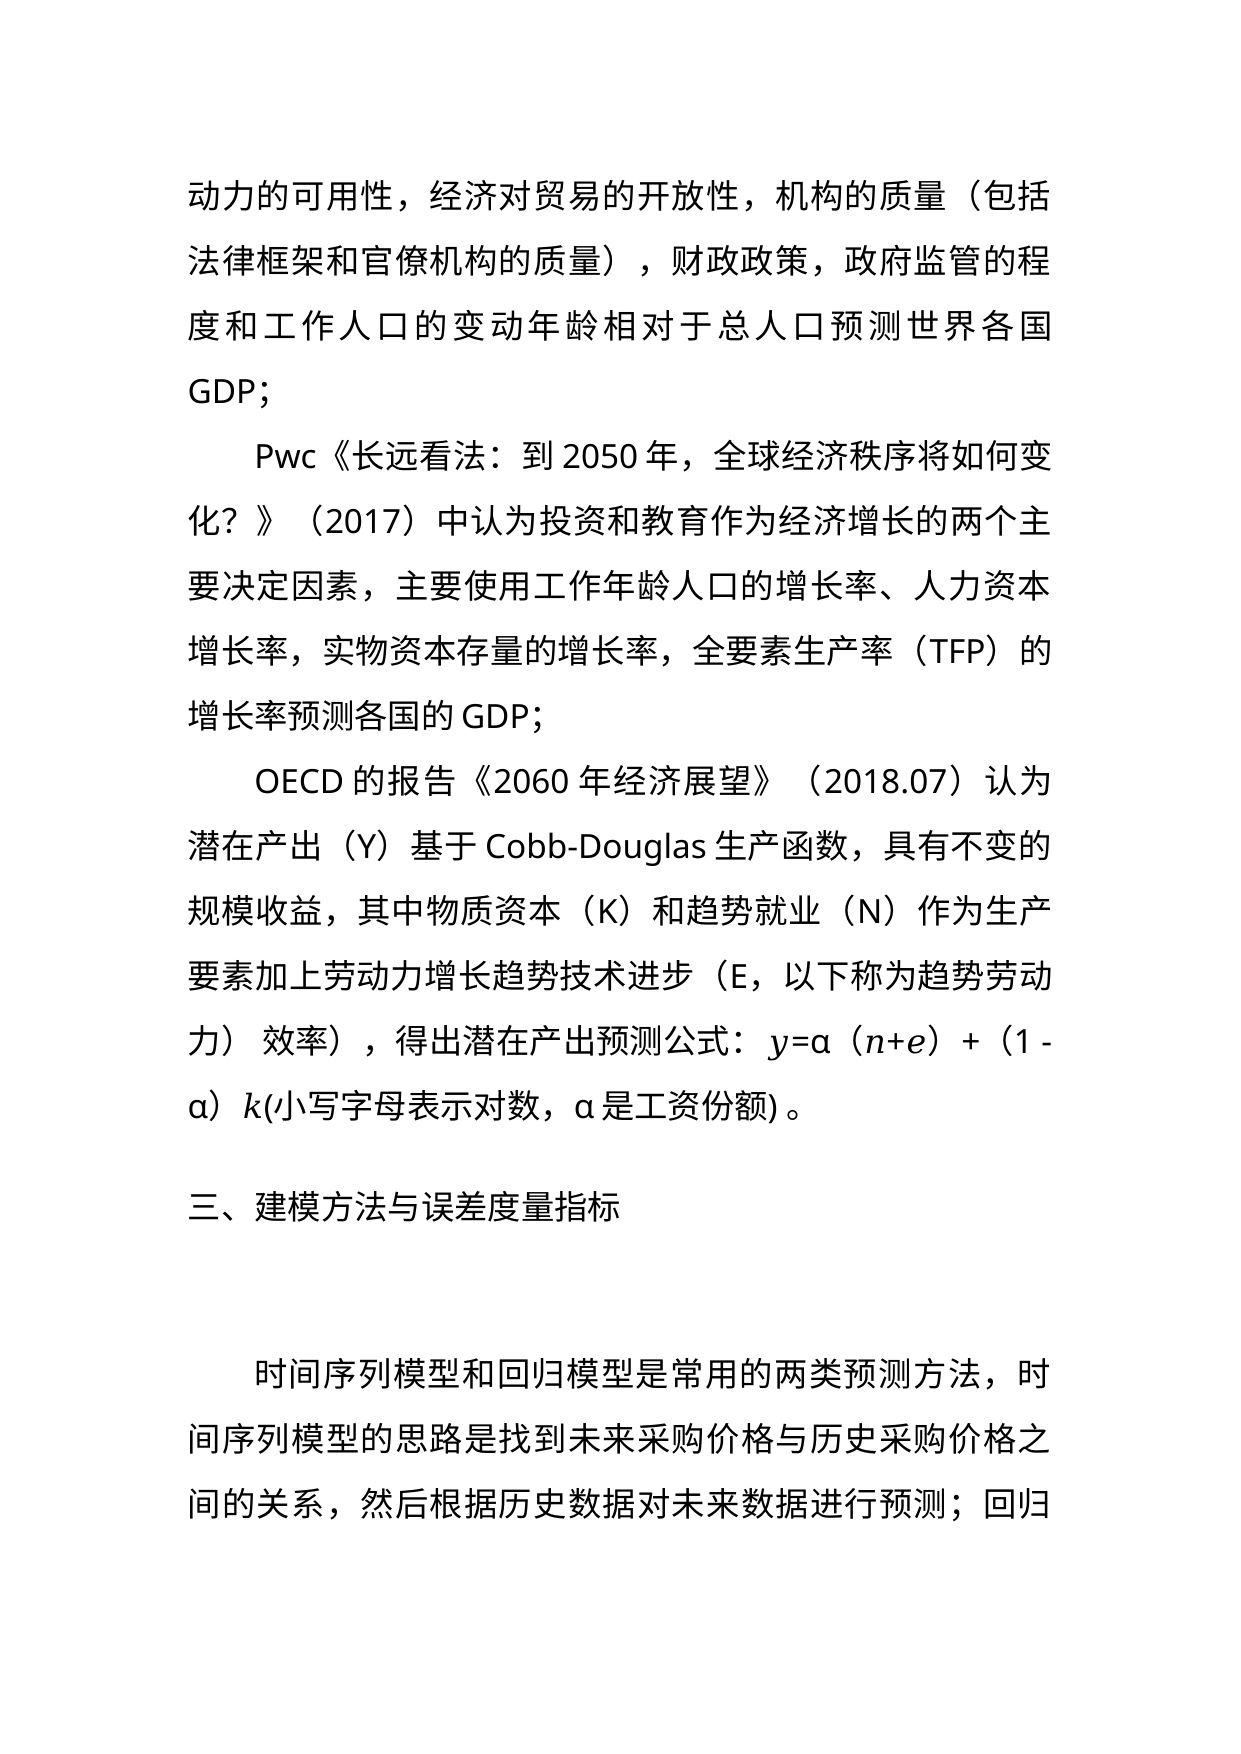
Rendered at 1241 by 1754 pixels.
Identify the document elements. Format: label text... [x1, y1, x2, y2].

subtitle 三、建模方法与误差度量指标 [187, 1172, 1053, 1237]
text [187, 162, 1053, 422]
text OECD的报告《2060年经济展望》（2018.07）认为潜在产出（Y）基于Cobb-Douglas生产函数，具有不变的规模收益，其中物质资本（K）和趋势就业（N）作为生产要素加上劳动力增长趋势技术进步（E，以下称为趋势劳动力） 效率），得出潜在产出预测公式：𝑦=α（𝑛+𝑒）+（1 - α）𝑘(小写字母表示对数，α是工资份额) 。 [187, 747, 1053, 1137]
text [187, 1340, 1053, 1535]
text Pwc《长远看法：到2050年，全球经济秩序将如何变化？》（2017）中认为投资和教育作为经济增长的两个主要决定因素，主要使用工作年龄人口的增长率、人力资本增长率，实物资本存量的增长率，全要素生产率（TFP）的增长率预测各国的GDP； [187, 422, 1053, 747]
